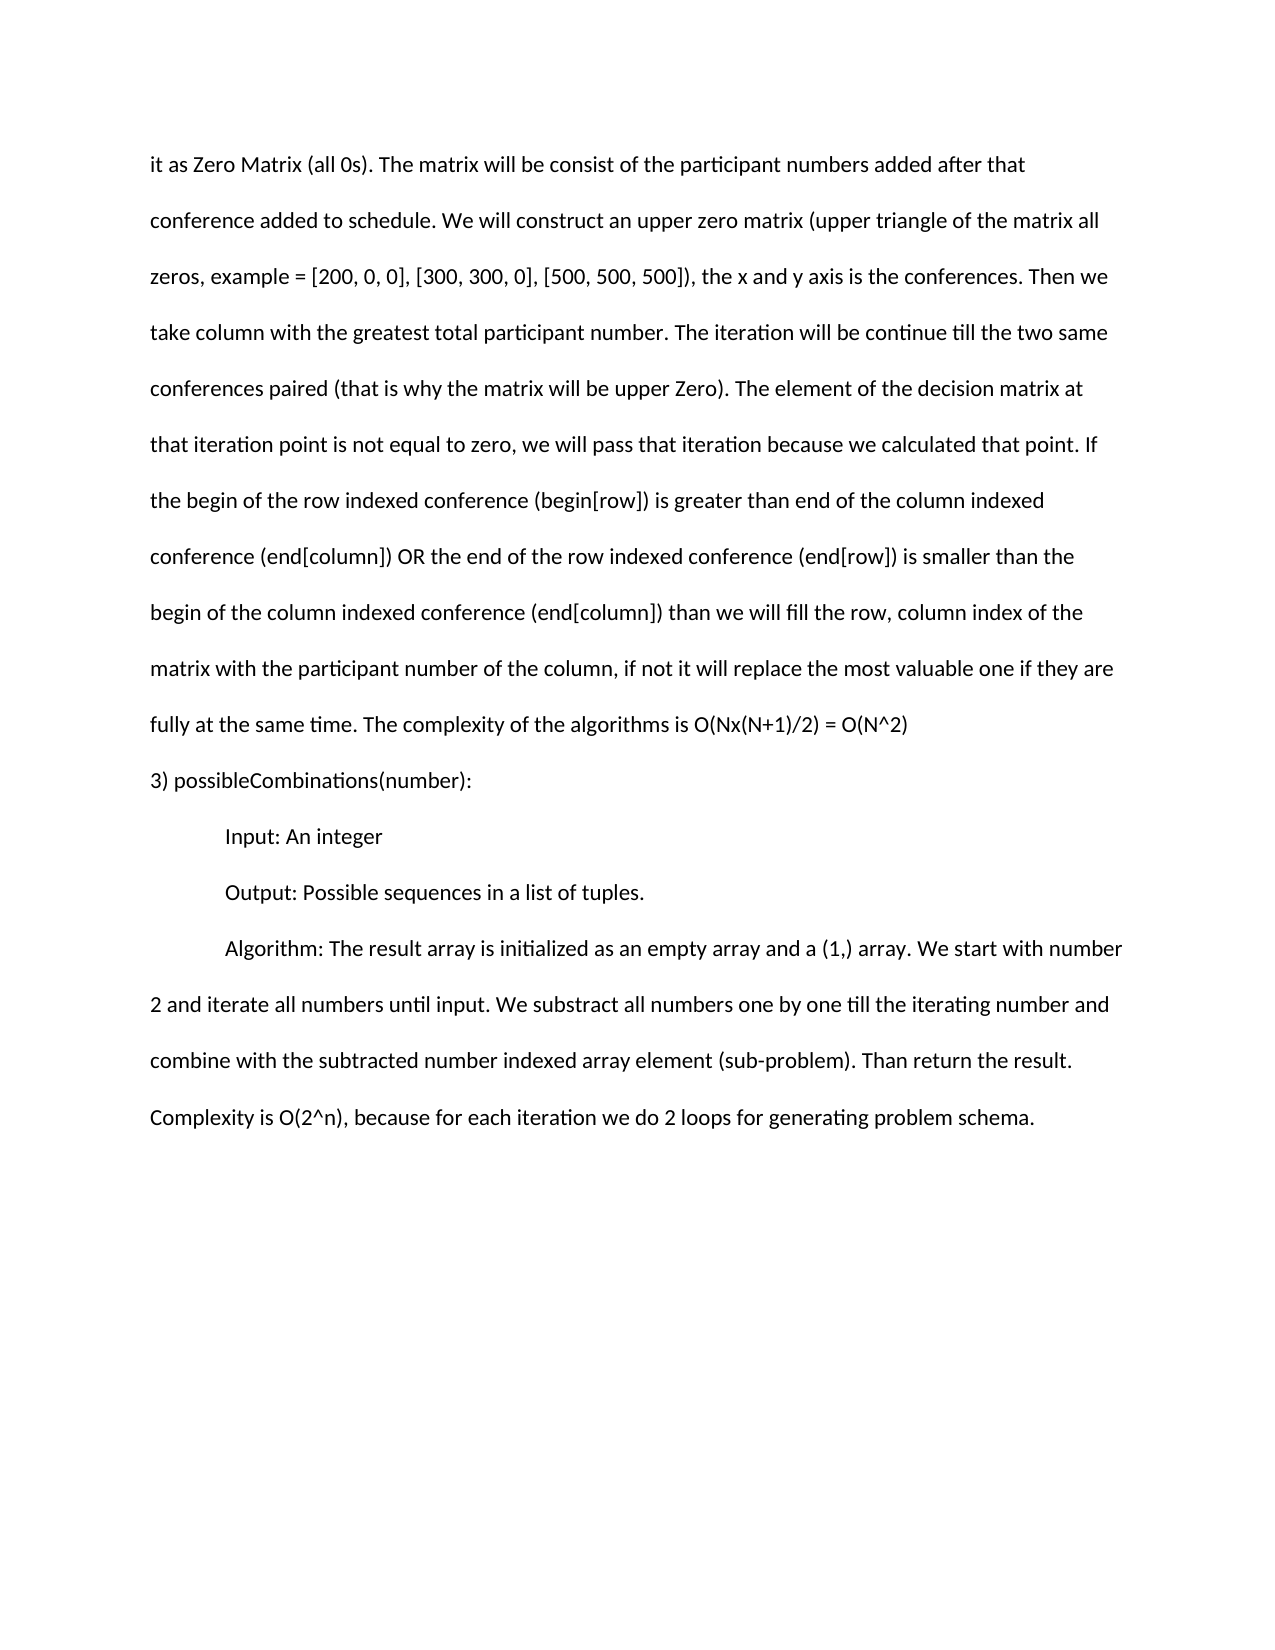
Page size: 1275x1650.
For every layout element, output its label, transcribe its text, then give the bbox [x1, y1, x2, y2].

text Output: Possible sequences in a list of tuples. [150, 878, 1125, 907]
text Input: An integer [150, 822, 1125, 851]
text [150, 150, 1125, 738]
text 3) possibleCombinations(number): [150, 766, 1125, 794]
text Algorithm: The result array is initialized as an empty array and a (1,) array. We start with number 2 and iterate all numbers until input. We substract all numbers one by one till the iterating number and combine with the subtracted number indexed array element (sub-problem). Than return the result. Complexity is O(2^n), because for each iteration we do 2 loops for generating problem schema. [150, 934, 1125, 1131]
